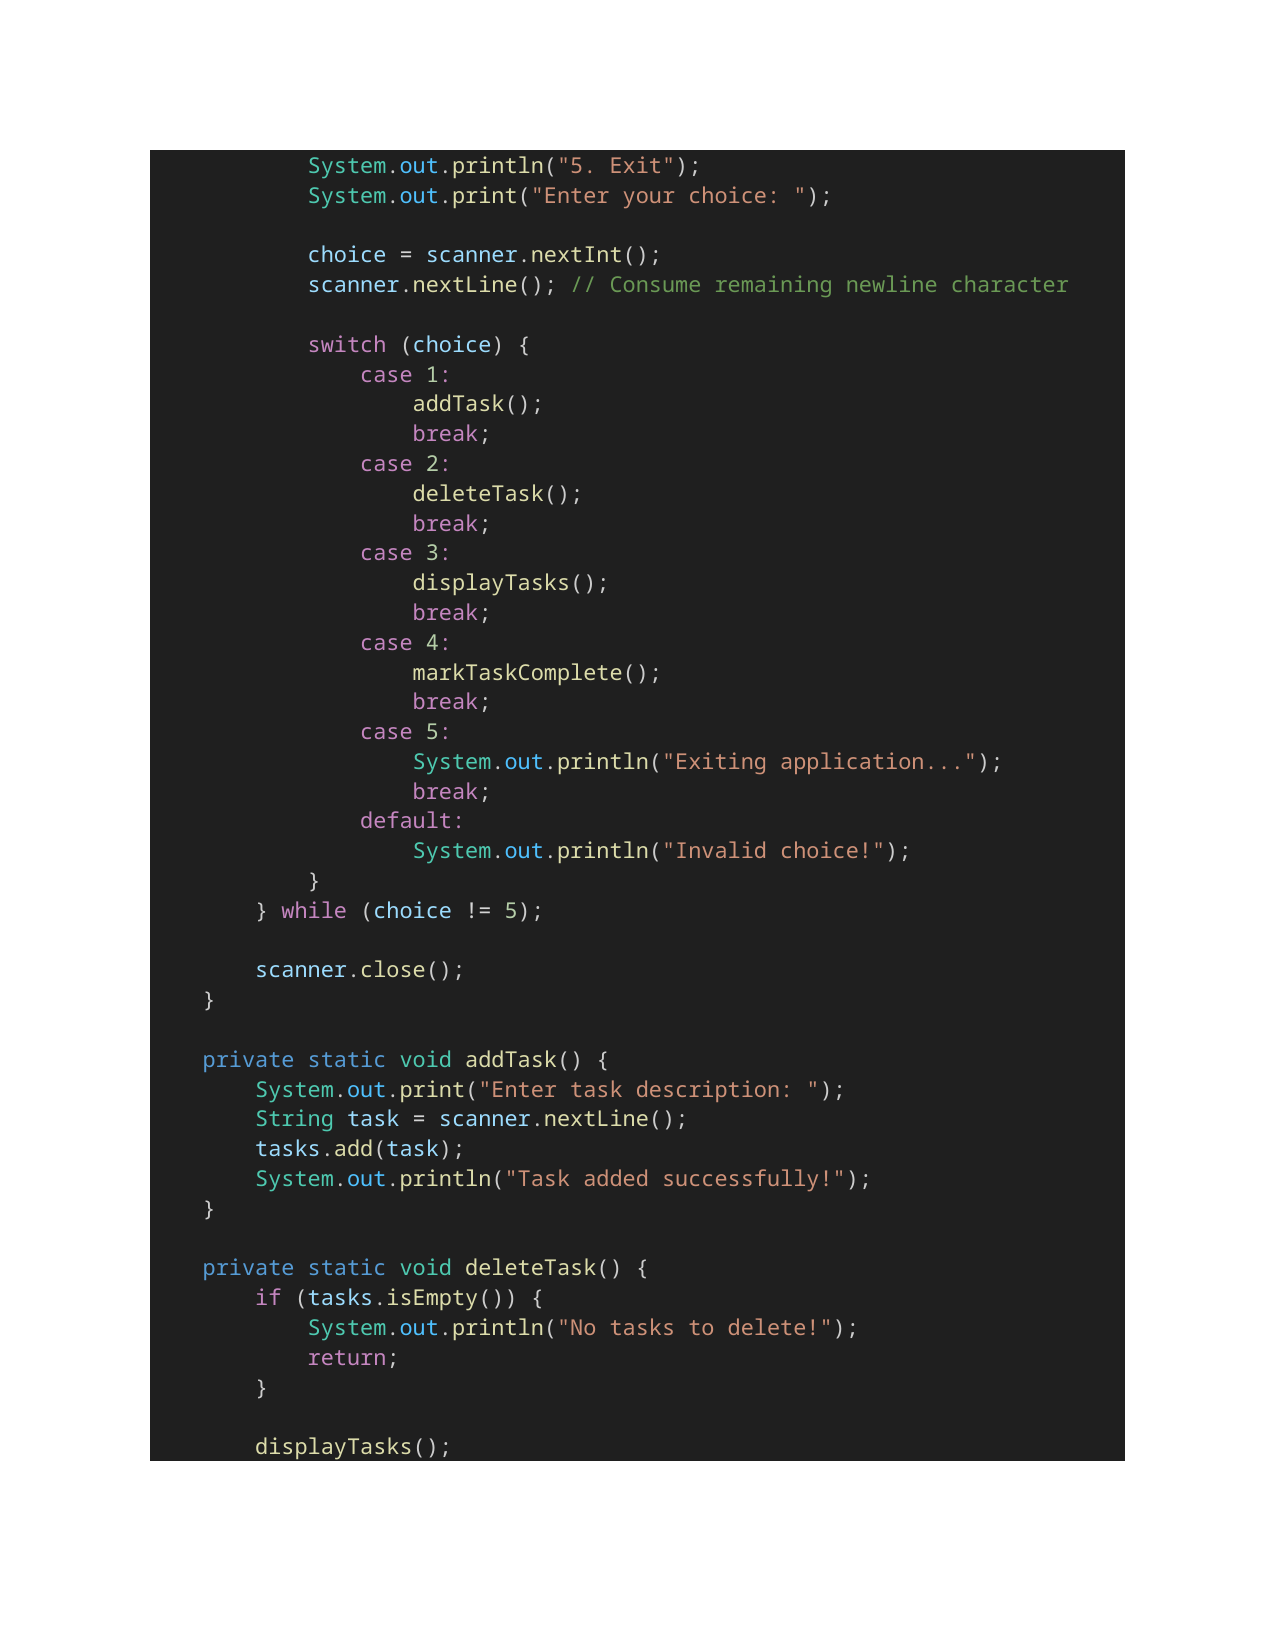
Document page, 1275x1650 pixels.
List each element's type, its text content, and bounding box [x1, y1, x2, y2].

text break; [150, 597, 1125, 627]
text scanner.close(); [150, 954, 1125, 984]
text if (tasks.isEmpty()) { [150, 1282, 1125, 1312]
text } [150, 1371, 1125, 1401]
text System.out.print("Enter task description: "); [150, 1073, 1125, 1103]
text break; [150, 418, 1125, 448]
text tasks.add(task); [150, 1133, 1125, 1163]
text break; [150, 686, 1125, 716]
text private static void addTask() { [150, 1044, 1125, 1073]
text scanner.nextLine(); // Consume remaining newline character [150, 269, 1125, 299]
text deleteTask(); [150, 478, 1125, 507]
text switch (choice) { [150, 329, 1125, 358]
text default: [150, 805, 1125, 835]
text private static void deleteTask() { [150, 1252, 1125, 1282]
text addTask(); [150, 388, 1125, 418]
text System.out.println("Exiting application..."); [150, 746, 1125, 776]
text markTaskComplete(); [150, 656, 1125, 686]
text return; [150, 1342, 1125, 1371]
text displayTasks(); [150, 567, 1125, 597]
text case 4: [150, 627, 1125, 656]
text } [150, 865, 1125, 895]
text choice = scanner.nextInt(); [150, 239, 1125, 269]
text System.out.println("No tasks to delete!"); [150, 1312, 1125, 1342]
text System.out.println("Task added successfully!"); [150, 1163, 1125, 1193]
text displayTasks(); [150, 1431, 1125, 1461]
text case 1: [150, 358, 1125, 388]
text } while (choice != 5); [150, 895, 1125, 924]
text case 5: [150, 716, 1125, 746]
text case 3: [150, 537, 1125, 567]
text } [150, 1193, 1125, 1222]
text case 2: [150, 448, 1125, 478]
text System.out.println("5. Exit"); [150, 150, 1125, 180]
text String task = scanner.nextLine(); [150, 1103, 1125, 1133]
text } [150, 984, 1125, 1014]
text break; [150, 776, 1125, 805]
text System.out.println("Invalid choice!"); [150, 835, 1125, 865]
text System.out.print("Enter your choice: "); [150, 180, 1125, 209]
text break; [150, 507, 1125, 537]
